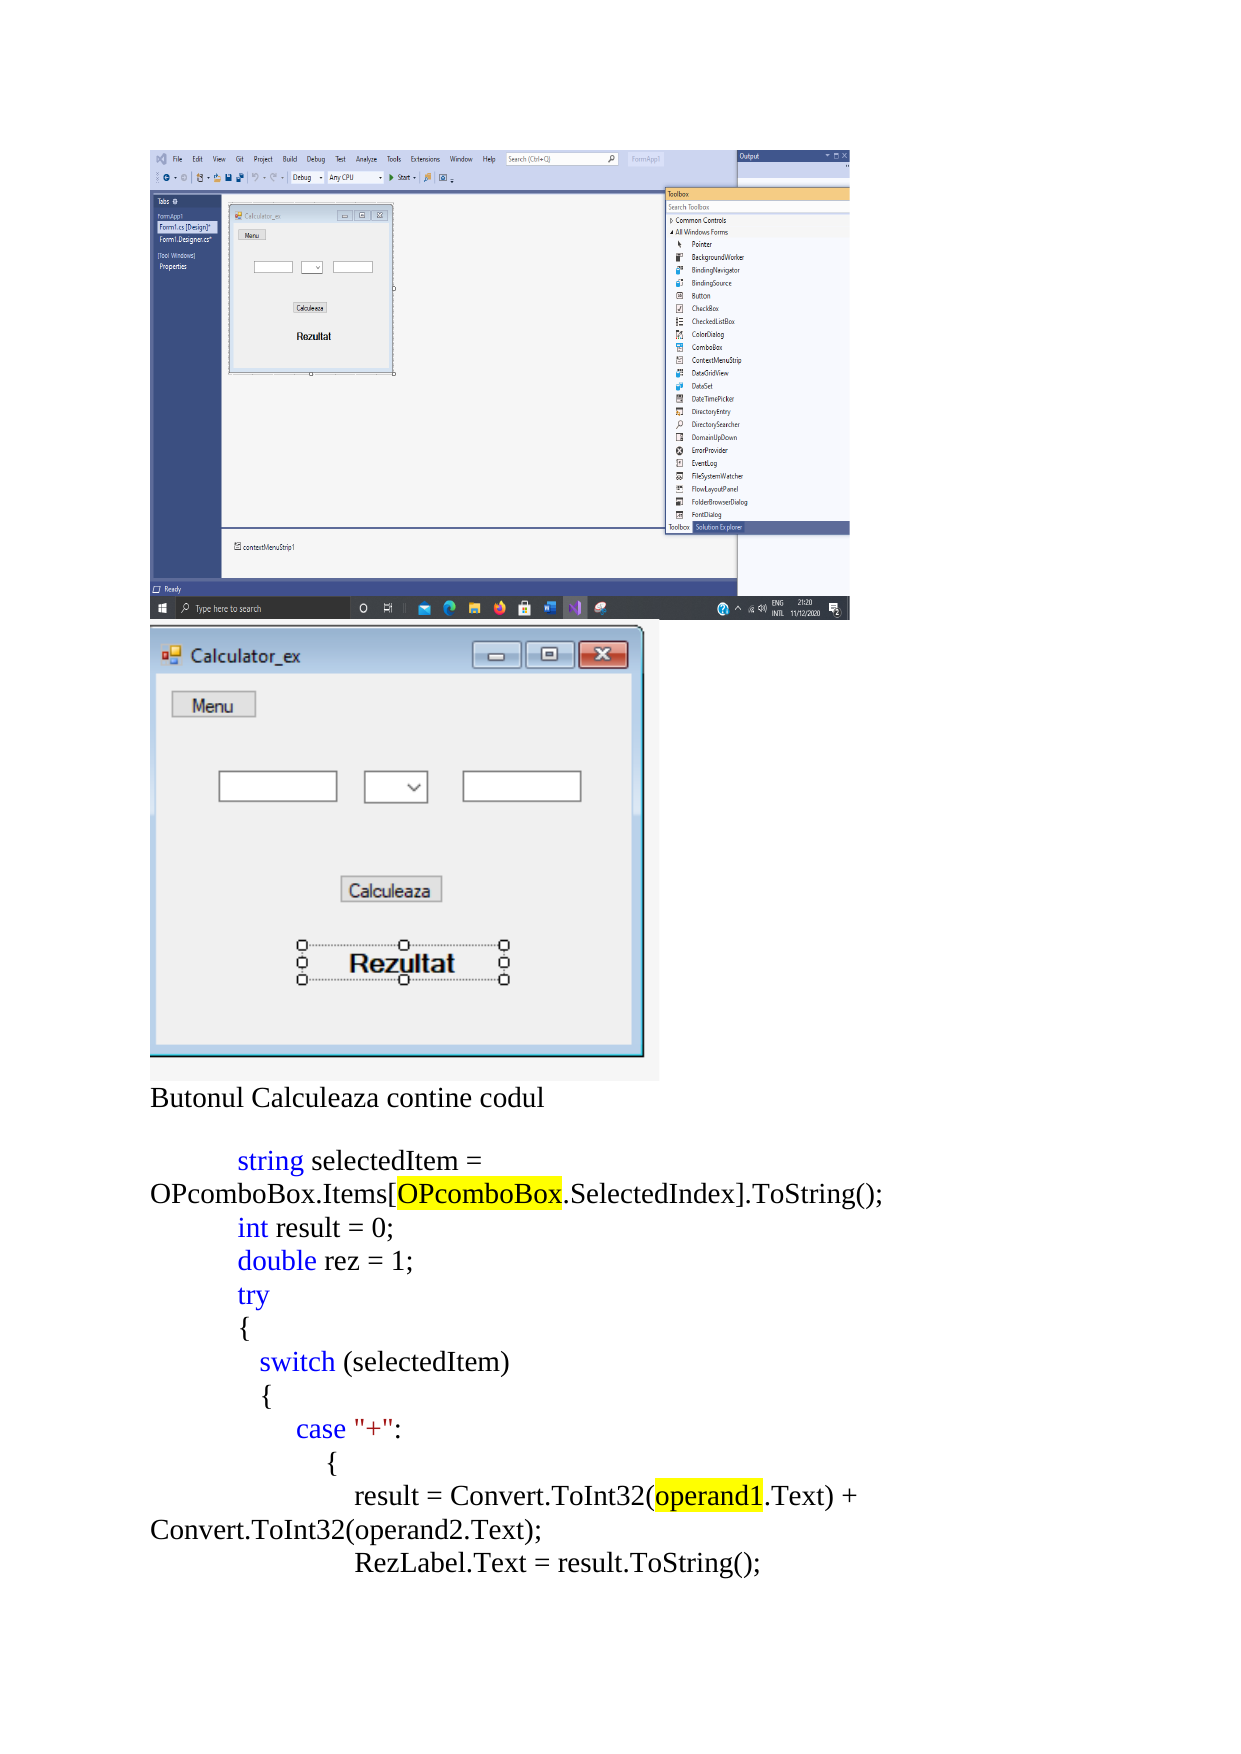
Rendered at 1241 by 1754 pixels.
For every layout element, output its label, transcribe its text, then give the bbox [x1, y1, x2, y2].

text Butonul Calculeaza contine codul [150, 1081, 1090, 1114]
picture [150, 150, 850, 1081]
text case "+": [150, 1411, 1090, 1445]
text double rez = 1; [150, 1243, 1090, 1277]
text { [150, 1378, 1090, 1411]
text string selectedItem = OPcomboBox.Items[OPcomboBox.SelectedIndex].ToString(); [150, 1143, 1090, 1210]
text int result = 0; [150, 1210, 1090, 1243]
text RezLabel.Text = result.ToString(); [150, 1545, 1090, 1579]
text { [150, 1311, 1090, 1344]
text try [150, 1277, 1090, 1311]
text { [150, 1445, 1090, 1478]
text switch (selectedItem) [150, 1344, 1090, 1378]
text result = Convert.ToInt32(operand1.Text) + Convert.ToInt32(operand2.Text); [150, 1478, 1090, 1545]
